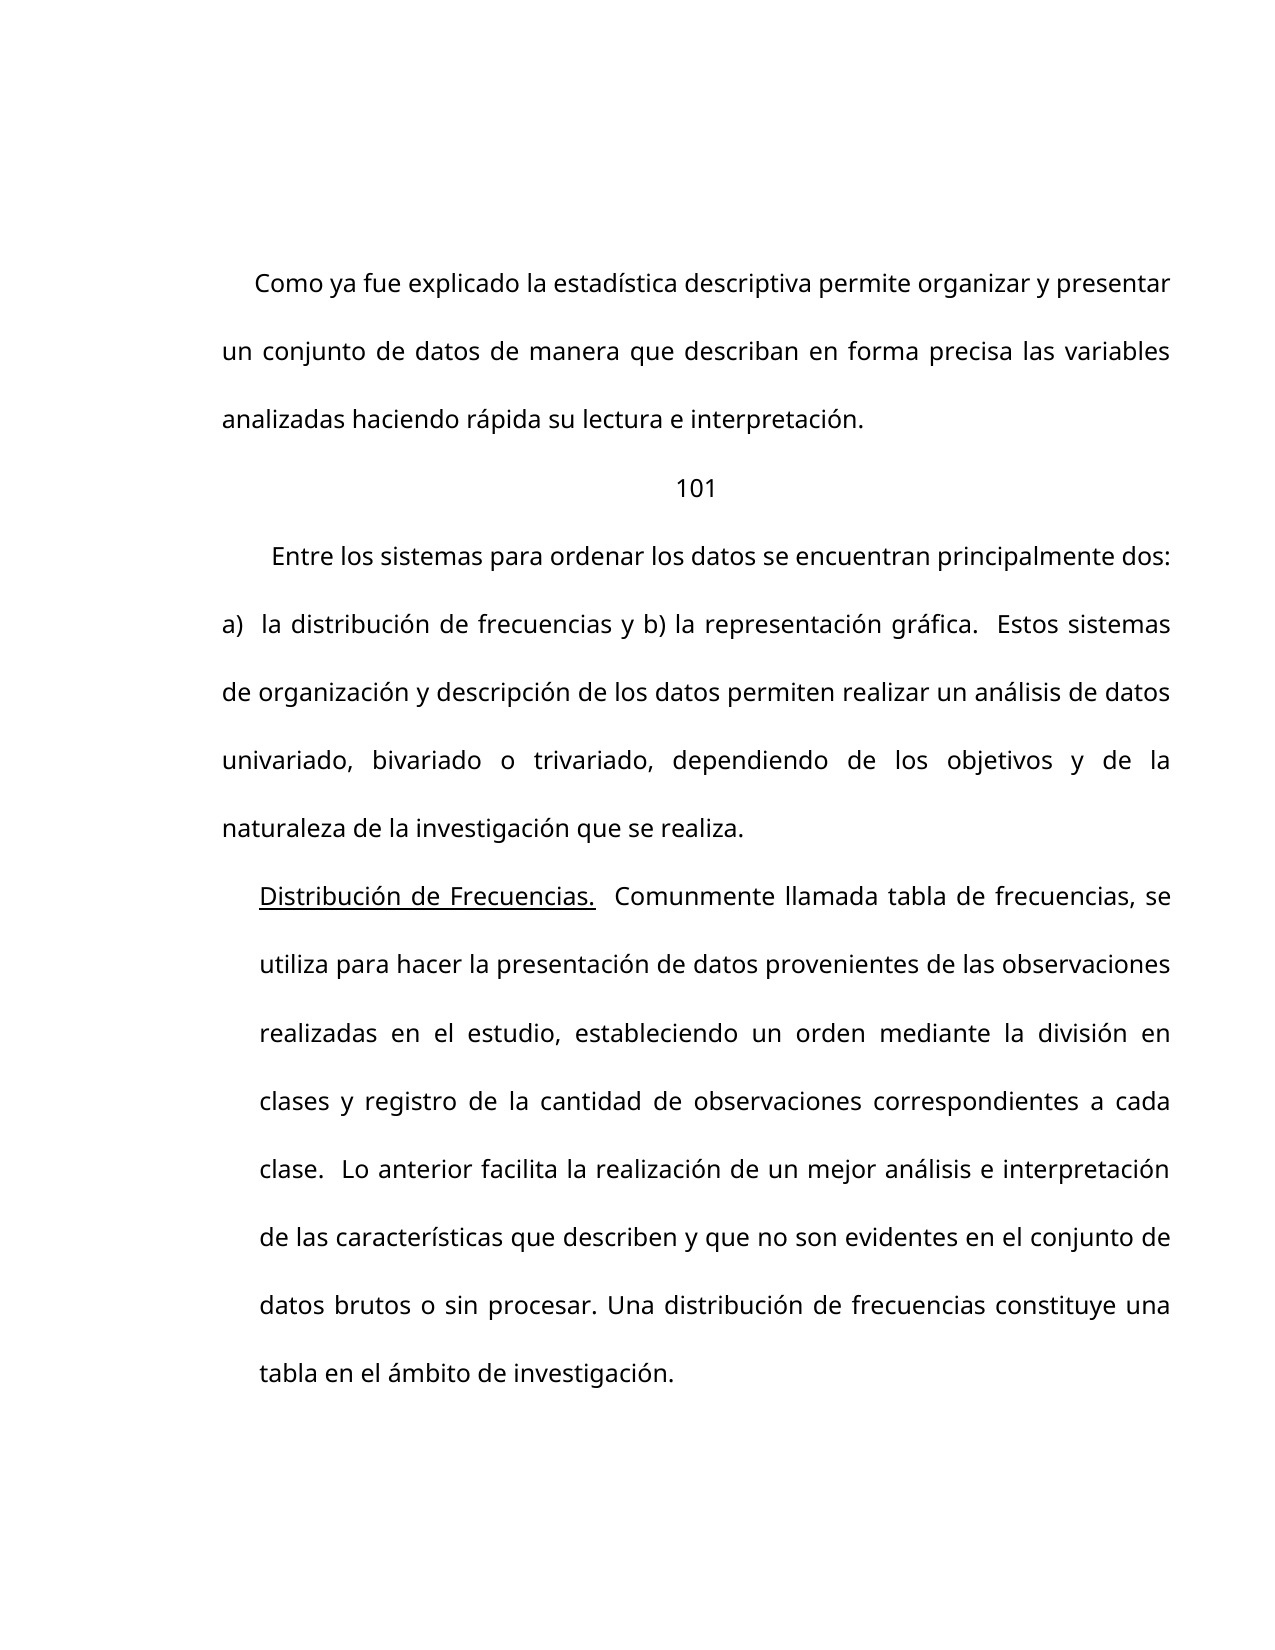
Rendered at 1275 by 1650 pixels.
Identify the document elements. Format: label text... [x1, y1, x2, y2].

title Como ya fue explicado la estadística descriptiva permite organizar y presentar un conjunto de datos de manera que describan en forma precisa las variables analizadas haciendo rápida su lectura e interpretación. [222, 266, 1172, 436]
title Entre los sistemas para ordenar los datos se encuentran principalmente dos: a) la distribución de frecuencias y b) la representación gráfica. Estos sistemas de organización y descripción de los datos permiten realizar un análisis de datos univariado, bivariado o trivariado, dependiendo de los objetivos y de la naturaleza de la investigación que se realiza. [222, 538, 1172, 845]
title 101 [222, 470, 1172, 504]
title Distribución de Frecuencias. Comunmente llamada tabla de frecuencias, se utiliza para hacer la presentación de datos provenientes de las observaciones realizadas en el estudio, estableciendo un orden mediante la división en clases y registro de la cantidad de observaciones correspondientes a cada clase. Lo anterior facilita la realización de un mejor análisis e interpretación de las características que describen y que no son evidentes en el conjunto de datos brutos o sin procesar. Una distribución de frecuencias constituye una tabla en el ámbito de investigación. [259, 879, 1172, 1390]
